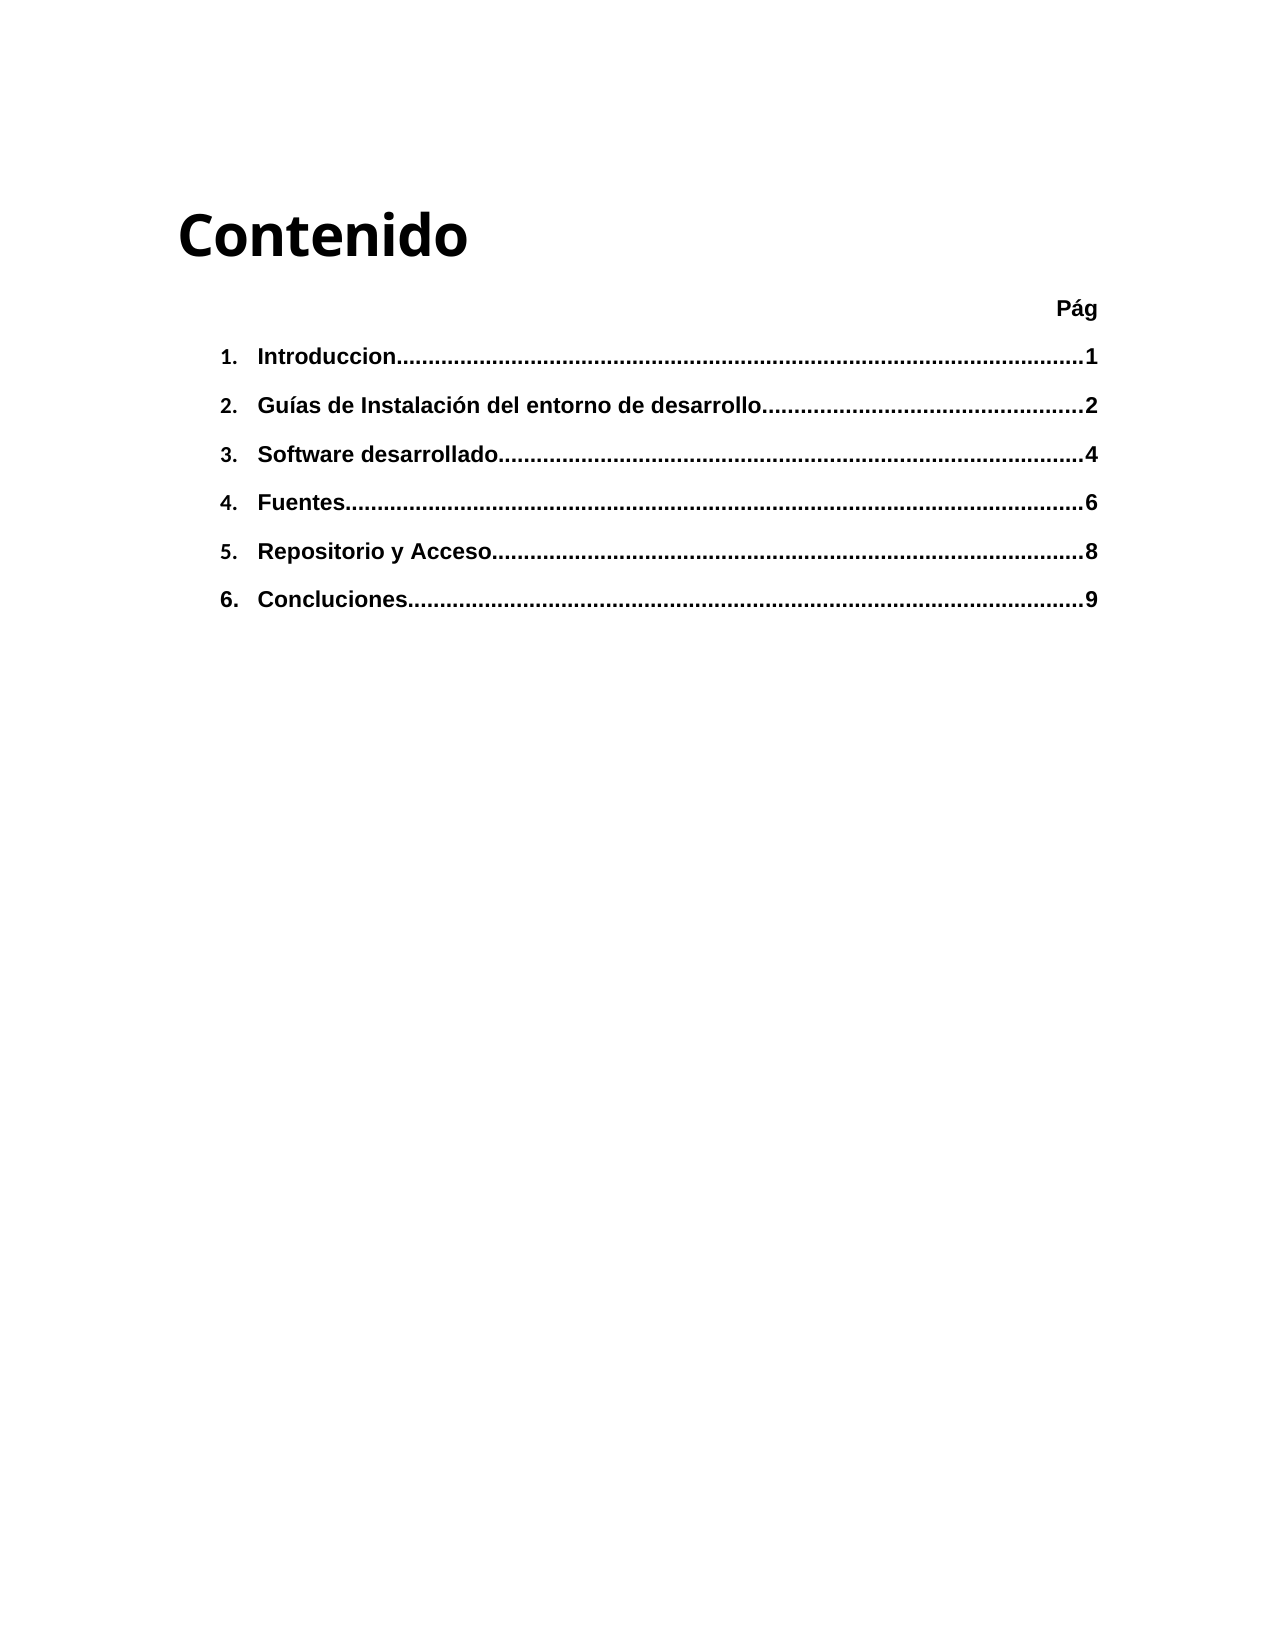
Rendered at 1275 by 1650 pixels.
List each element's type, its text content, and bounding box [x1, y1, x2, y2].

list Introduccion 1 [215, 342, 1098, 370]
title Contenido [177, 194, 1098, 274]
list Repositorio y Acceso 8 [215, 537, 1098, 565]
list Software desarrollado 4 [215, 440, 1098, 468]
list Guías de Instalación del entorno de desarrollo 2 [215, 391, 1098, 419]
list Concluciones 9 [215, 586, 1098, 613]
text Pág [177, 295, 1098, 321]
list Fuentes 6 [215, 488, 1098, 517]
